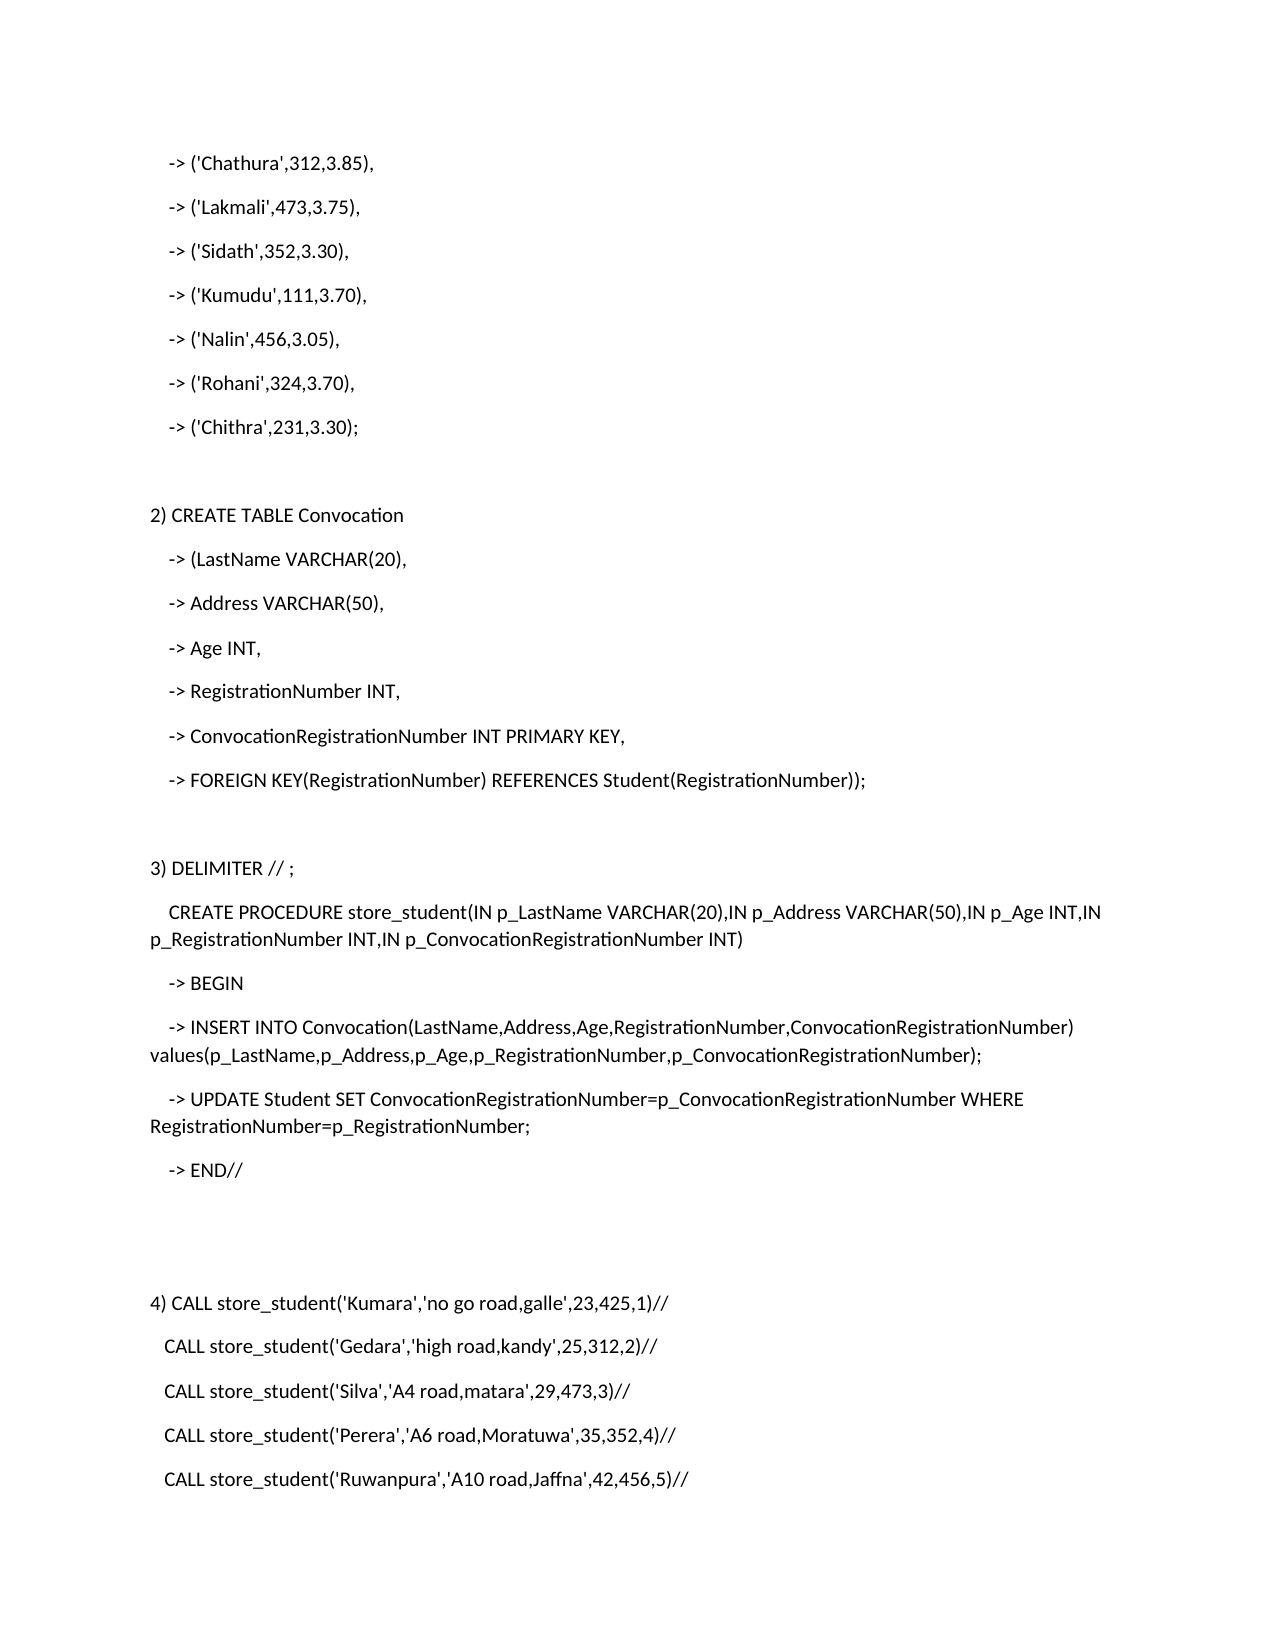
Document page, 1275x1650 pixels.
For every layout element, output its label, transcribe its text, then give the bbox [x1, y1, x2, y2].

text 2) CREATE TABLE Convocation [150, 502, 1125, 528]
text CALL store_student('Ruwanpura','A10 road,Jaffna',42,456,5)// [150, 1466, 1125, 1491]
text -> UPDATE Student SET ConvocationRegistrationNumber=p_ConvocationRegistrationNumber WHERE RegistrationNumber=p_RegistrationNumber; [150, 1086, 1125, 1139]
text -> ('Rohani',324,3.70), [150, 370, 1125, 396]
text 4) CALL store_student('Kumara','no go road,galle',23,425,1)// [150, 1290, 1125, 1315]
text CALL store_student('Perera','A6 road,Moratuwa',35,352,4)// [150, 1422, 1125, 1447]
text -> Address VARCHAR(50), [150, 591, 1125, 616]
text -> ('Lakmali',473,3.75), [150, 194, 1125, 219]
text -> (LastName VARCHAR(20), [150, 547, 1125, 572]
text -> ('Sidath',352,3.30), [150, 238, 1125, 263]
text -> Age INT, [150, 635, 1125, 660]
text CALL store_student('Gedara','high road,kandy',25,312,2)// [150, 1334, 1125, 1359]
text -> FOREIGN KEY(RegistrationNumber) REFERENCES Student(RegistrationNumber)); [150, 767, 1125, 792]
text -> RegistrationNumber INT, [150, 679, 1125, 704]
text -> ('Kumudu',111,3.70), [150, 282, 1125, 308]
text CALL store_student('Silva','A4 road,matara',29,473,3)// [150, 1378, 1125, 1403]
text -> ConvocationRegistrationNumber INT PRIMARY KEY, [150, 723, 1125, 748]
text -> ('Chathura',312,3.85), [150, 150, 1125, 175]
text -> INSERT INTO Convocation(LastName,Address,Age,RegistrationNumber,ConvocationRegistrationNumber) values(p_LastName,p_Address,p_Age,p_RegistrationNumber,p_ConvocationRegistrationNumber); [150, 1014, 1125, 1067]
text -> ('Chithra',231,3.30); [150, 414, 1125, 440]
text CREATE PROCEDURE store_student(IN p_LastName VARCHAR(20),IN p_Address VARCHAR(50),IN p_Age INT,IN p_RegistrationNumber INT,IN p_ConvocationRegistrationNumber INT) [150, 899, 1125, 952]
text -> ('Nalin',456,3.05), [150, 326, 1125, 352]
text -> END// [150, 1157, 1125, 1183]
text -> BEGIN [150, 971, 1125, 996]
text 3) DELIMITER // ; [150, 855, 1125, 880]
